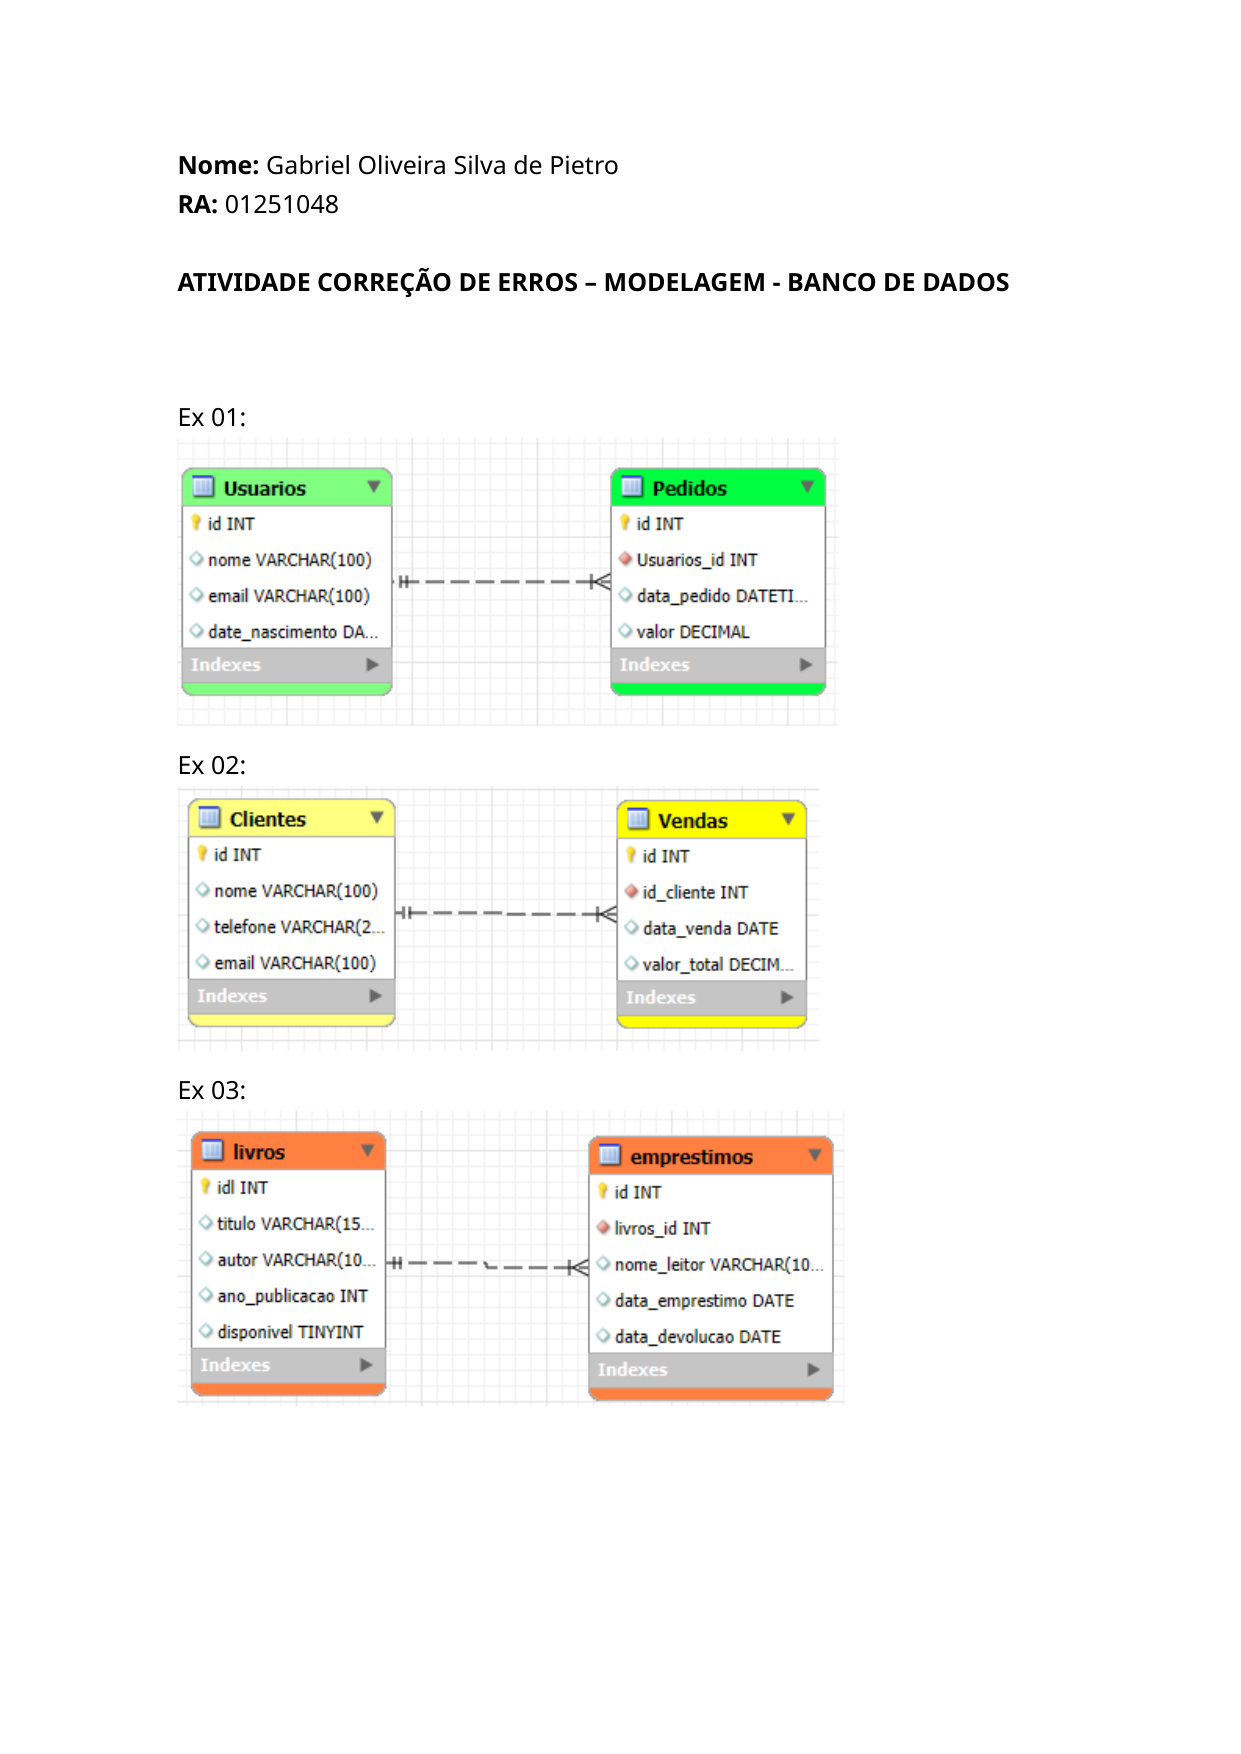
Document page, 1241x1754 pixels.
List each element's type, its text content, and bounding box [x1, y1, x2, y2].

picture [177, 786, 820, 1051]
picture [177, 1111, 845, 1406]
picture [177, 438, 839, 726]
text Nome: Gabriel Oliveira Silva de Pietro RA: 01251048 ATIVIDADE CORREÇÃO DE ERROS – MODELAGEM - BANCO DE DADOS [177, 148, 1063, 377]
